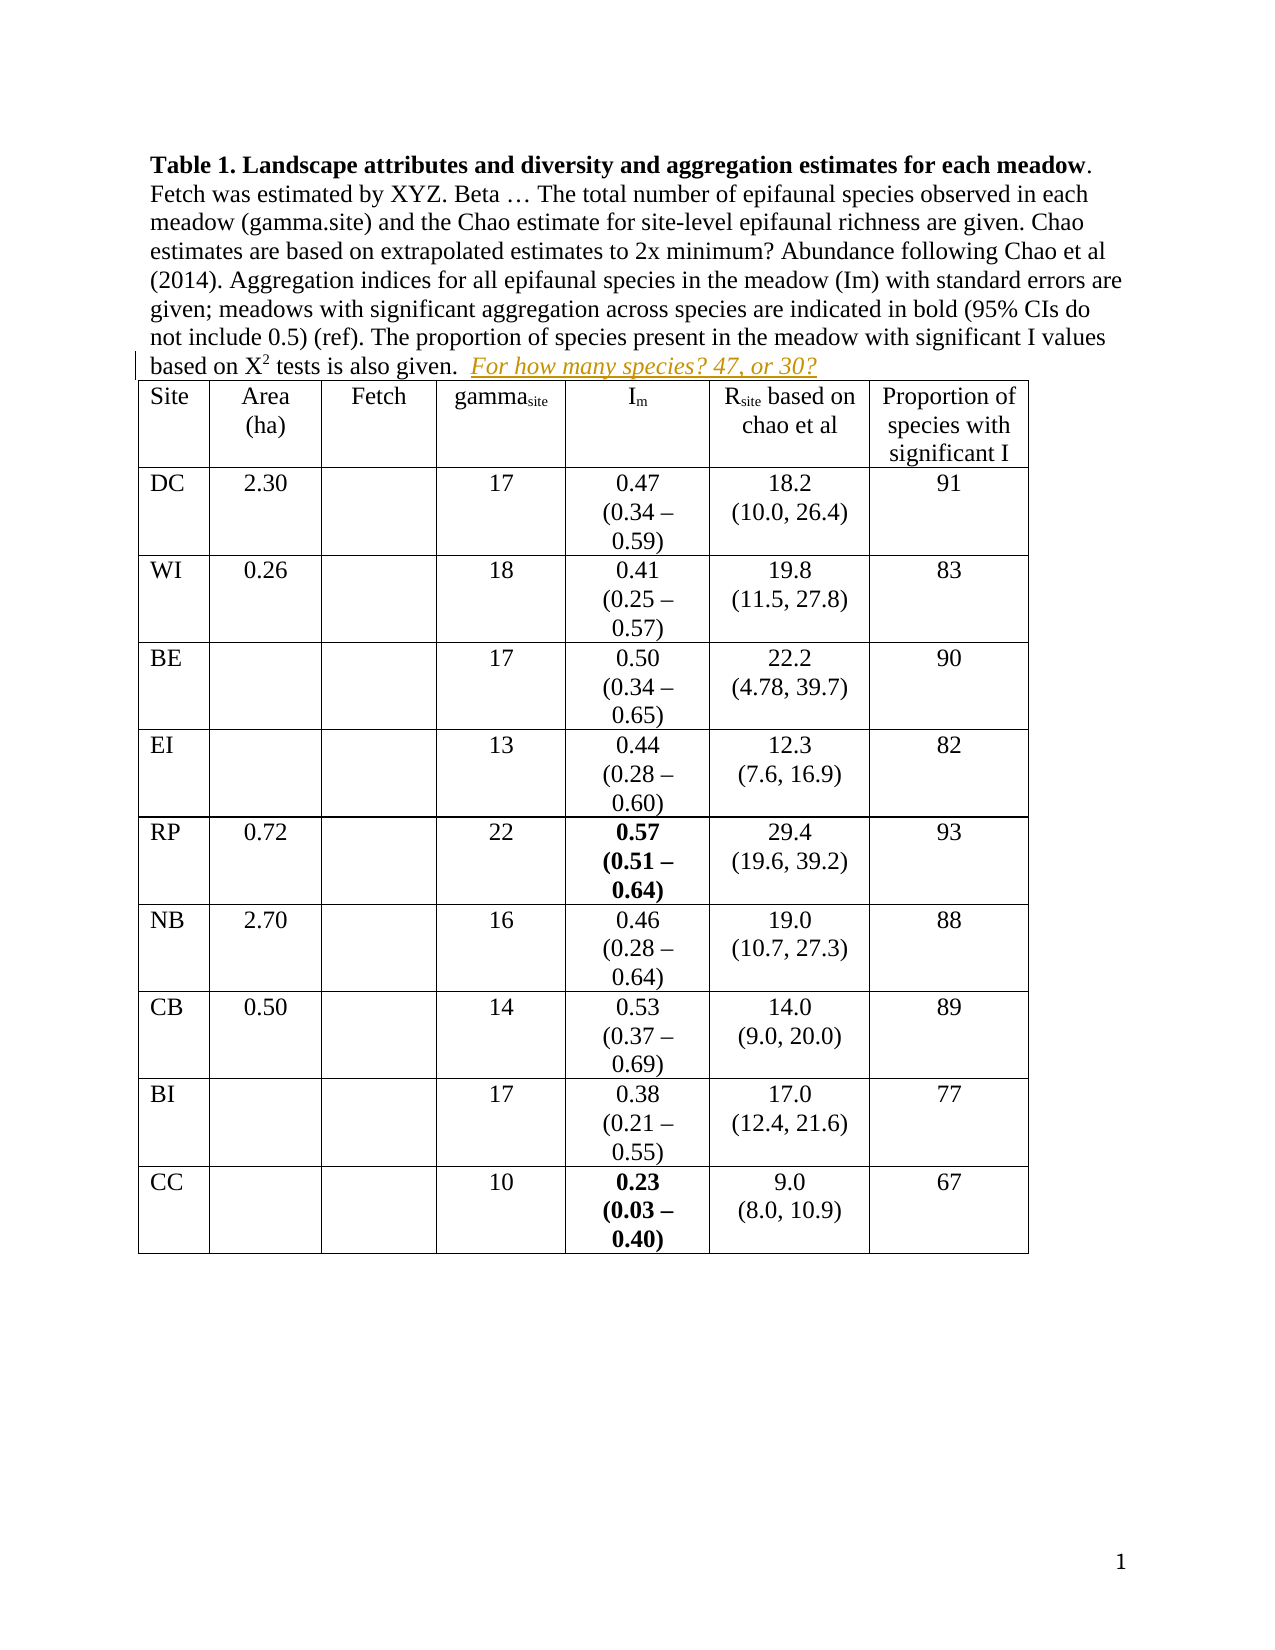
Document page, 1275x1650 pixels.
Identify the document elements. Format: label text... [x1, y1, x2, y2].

table_header Area (ha) [210, 381, 321, 467]
table_header Im [566, 381, 709, 467]
table_cell 29.4 (19.6, 39.2) [710, 818, 869, 904]
table_cell 67 [870, 1167, 1028, 1253]
table_cell 0.57 (0.51 – 0.64) [566, 818, 709, 904]
table_cell WI [139, 556, 209, 642]
table_cell 18 [437, 556, 565, 642]
table_cell 0.41 (0.25 – 0.57) [566, 556, 709, 642]
table_header gammasite [437, 381, 565, 467]
table_cell [210, 1079, 321, 1166]
table_cell EI [139, 730, 209, 816]
table_cell [322, 818, 436, 904]
table_cell 0.50 (0.34 – 0.65) [566, 643, 709, 729]
table_cell 14 [437, 992, 565, 1078]
table_cell 0.50 [210, 992, 321, 1078]
table_cell NB [139, 905, 209, 991]
table_cell 2.70 [210, 905, 321, 991]
table_cell 0.53 (0.37 – 0.69) [566, 992, 709, 1078]
table_cell [322, 992, 436, 1078]
table_cell 0.26 [210, 556, 321, 642]
table_cell 17 [437, 468, 565, 554]
table_header Fetch [322, 381, 436, 467]
table_cell 88 [870, 905, 1028, 991]
table_header Proportion of species with significant I [870, 381, 1028, 467]
table_cell 22 [437, 818, 565, 904]
table_header Site [139, 381, 209, 467]
table_cell 9.0 (8.0, 10.9) [710, 1167, 869, 1253]
table_cell RP [139, 818, 209, 904]
table_cell 90 [870, 643, 1028, 729]
table_cell CC [139, 1167, 209, 1253]
table_cell 14.0 (9.0, 20.0) [710, 992, 869, 1078]
table_cell [322, 643, 436, 729]
table_cell [322, 468, 436, 554]
table_cell 0.72 [210, 818, 321, 904]
table_cell 12.3 (7.6, 16.9) [710, 730, 869, 816]
table_cell DC [139, 468, 209, 554]
table_cell 19.0 (10.7, 27.3) [710, 905, 869, 991]
table_cell 0.47 (0.34 – 0.59) [566, 468, 709, 554]
table_cell 89 [870, 992, 1028, 1078]
table_cell 18.2 (10.0, 26.4) [710, 468, 869, 554]
table_cell 2.30 [210, 468, 321, 554]
table_cell [322, 905, 436, 991]
table_cell 77 [870, 1079, 1028, 1166]
table_cell 13 [437, 730, 565, 816]
table_cell [322, 1079, 436, 1166]
table_header Rsite based on chao et al [710, 381, 869, 467]
table_cell [210, 643, 321, 729]
table_cell 17.0 (12.4, 21.6) [710, 1079, 869, 1166]
table_cell 16 [437, 905, 565, 991]
table_cell 83 [870, 556, 1028, 642]
table_cell [210, 1167, 321, 1253]
table_cell [322, 556, 436, 642]
table_cell BE [139, 643, 209, 729]
table_cell [322, 730, 436, 816]
table_cell 22.2 (4.78, 39.7) [710, 643, 869, 729]
table_cell 0.23 (0.03 – 0.40) [566, 1167, 709, 1253]
table_cell CB [139, 992, 209, 1078]
table_cell [210, 730, 321, 816]
table_cell 17 [437, 643, 565, 729]
table_cell 10 [437, 1167, 565, 1253]
text Table 1. Landscape attributes and diversity and aggregation estimates for each meadow. Fetch was estimated by XYZ. Beta … The total number of epifaunal species observed in each meadow (gamma.site) and the Chao estimate for site-level epifaunal richness are given. Chao estimates are based on extrapolated estimates to 2x minimum? Abundance following Chao et al (2014). Aggregation indices for all epifaunal species in the meadow (Im) with standard errors are given; meadows with significant aggregation across species are indicated in bold (95% CIs do not include 0.5) (ref). The proportion of species present in the meadow with significant I values based on Χ2 tests is also given. [150, 150, 1125, 380]
table_cell 0.44 (0.28 – 0.60) [566, 730, 709, 816]
table_cell [322, 1167, 436, 1253]
table_cell 91 [870, 468, 1028, 554]
table_cell 19.8 (11.5, 27.8) [710, 556, 869, 642]
table_cell 17 [437, 1079, 565, 1166]
table_cell 0.38 (0.21 – 0.55) [566, 1079, 709, 1166]
table_cell 82 [870, 730, 1028, 816]
table_cell BI [139, 1079, 209, 1166]
table_cell 93 [870, 818, 1028, 904]
table_cell 0.46 (0.28 – 0.64) [566, 905, 709, 991]
